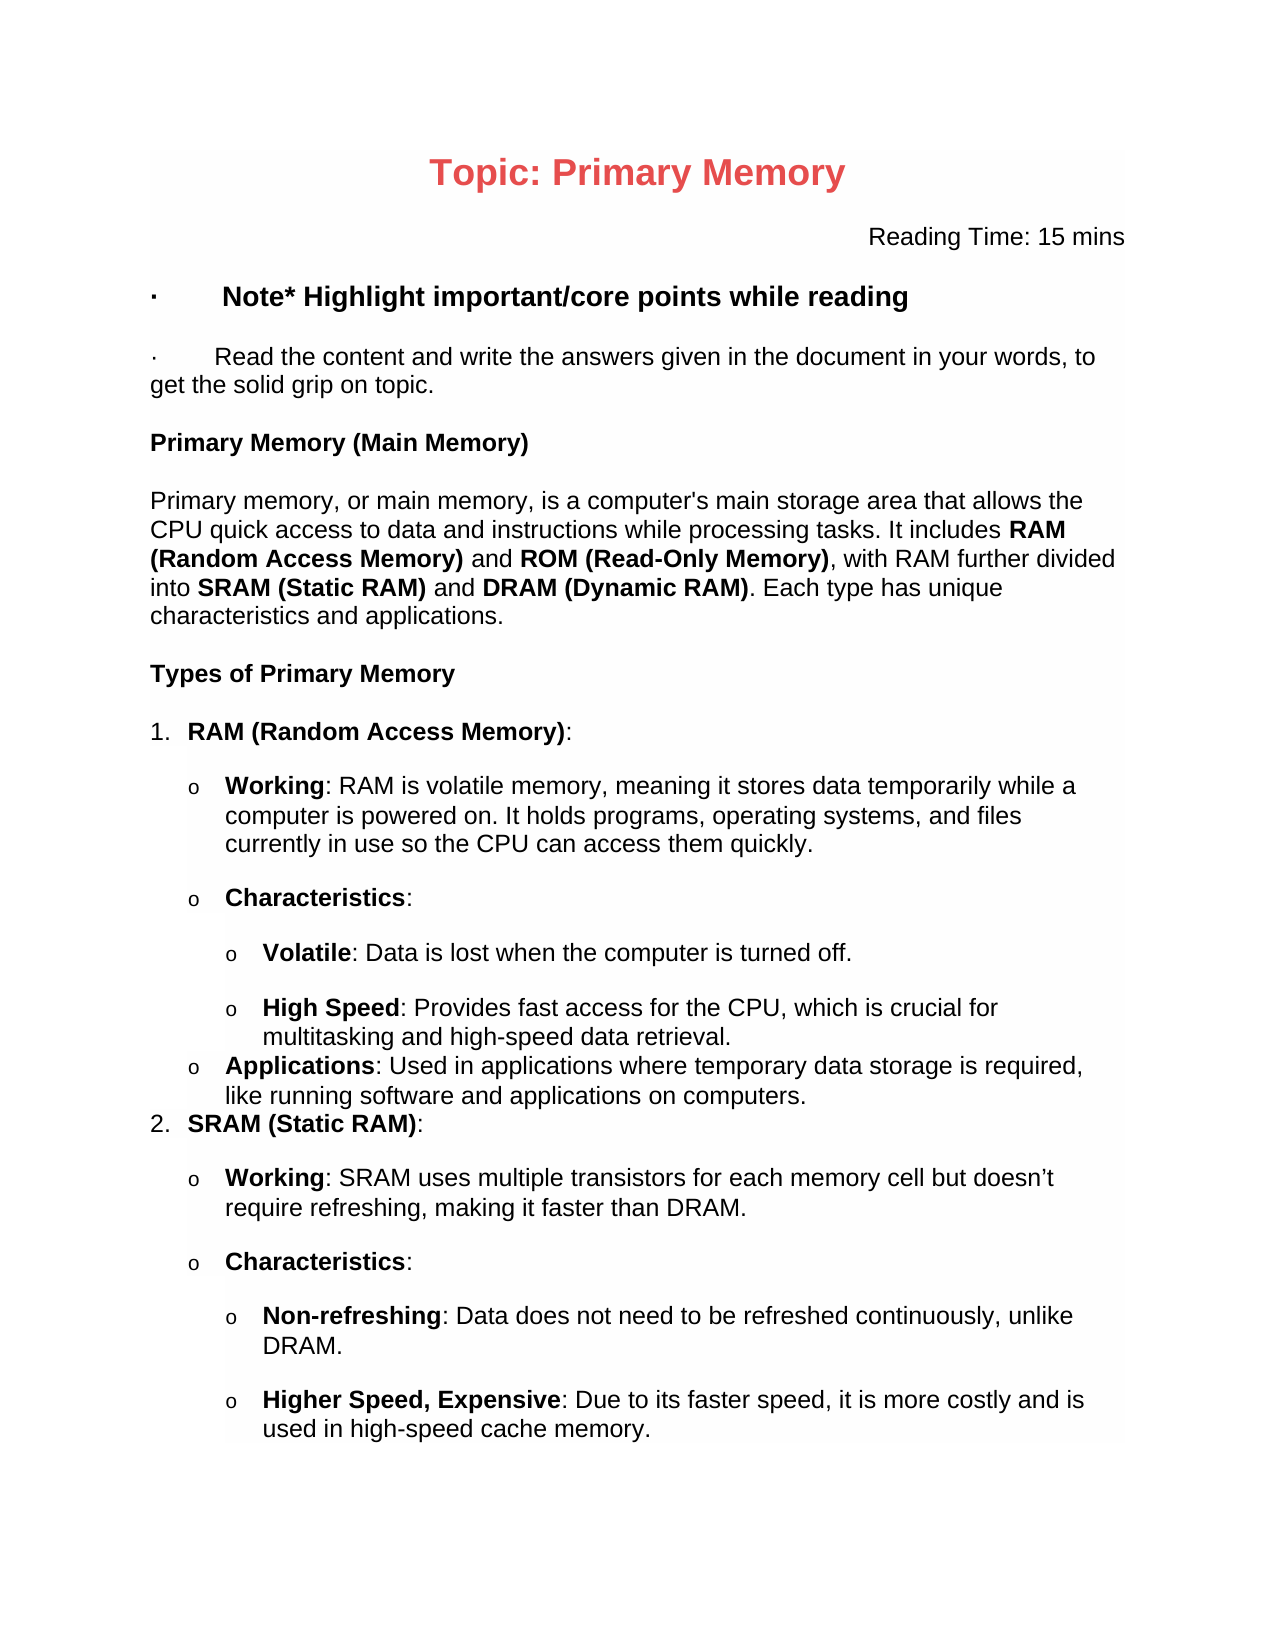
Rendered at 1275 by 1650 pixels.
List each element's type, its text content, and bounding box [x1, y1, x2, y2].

list Characteristics: [187, 1247, 1125, 1276]
text Types of Primary Memory [150, 659, 1125, 688]
list Higher Speed, Expensive: Due to its faster speed, it is more costly and is used in high-speed cache memory. [225, 1385, 1125, 1443]
list Working: SRAM uses multiple transistors for each memory cell but doesn’t require refreshing, making it faster than DRAM. [187, 1163, 1125, 1222]
text · Note* Highlight important/core points while reading [150, 280, 1125, 313]
list Characteristics: [187, 883, 1125, 913]
text · Read the content and write the answers given in the document in your words, to get the solid grip on topic. [150, 342, 1125, 399]
list SRAM (Static RAM): [150, 1109, 1125, 1138]
text Primary memory, or main memory, is a computer's main storage area that allows the CPU quick access to data and instructions while processing tasks. It includes RAM (Random Access Memory) and ROM (Read-Only Memory), with RAM further divided into SRAM (Static RAM) and DRAM (Dynamic RAM). Each type has unique characteristics and applications. [150, 486, 1125, 630]
list Applications: Used in applications where temporary data storage is required, like running software and applications on computers. [187, 1051, 1125, 1109]
list Volatile: Data is lost when the computer is turned off. [225, 938, 1125, 967]
text Topic: Primary Memory [150, 150, 1125, 193]
list Non-refreshing: Data does not need to be refreshed continuously, unlike DRAM. [225, 1301, 1125, 1360]
text Primary Memory (Main Memory) [150, 428, 1125, 457]
text Reading Time: 15 mins [150, 222, 1125, 251]
list RAM (Random Access Memory): [150, 717, 1125, 746]
list High Speed: Provides fast access for the CPU, which is crucial for multitasking and high-speed data retrieval. [225, 992, 1125, 1051]
list Working: RAM is volatile memory, meaning it stores data temporarily while a computer is powered on. It holds programs, operating systems, and files currently in use so the CPU can access them quickly. [187, 771, 1125, 858]
